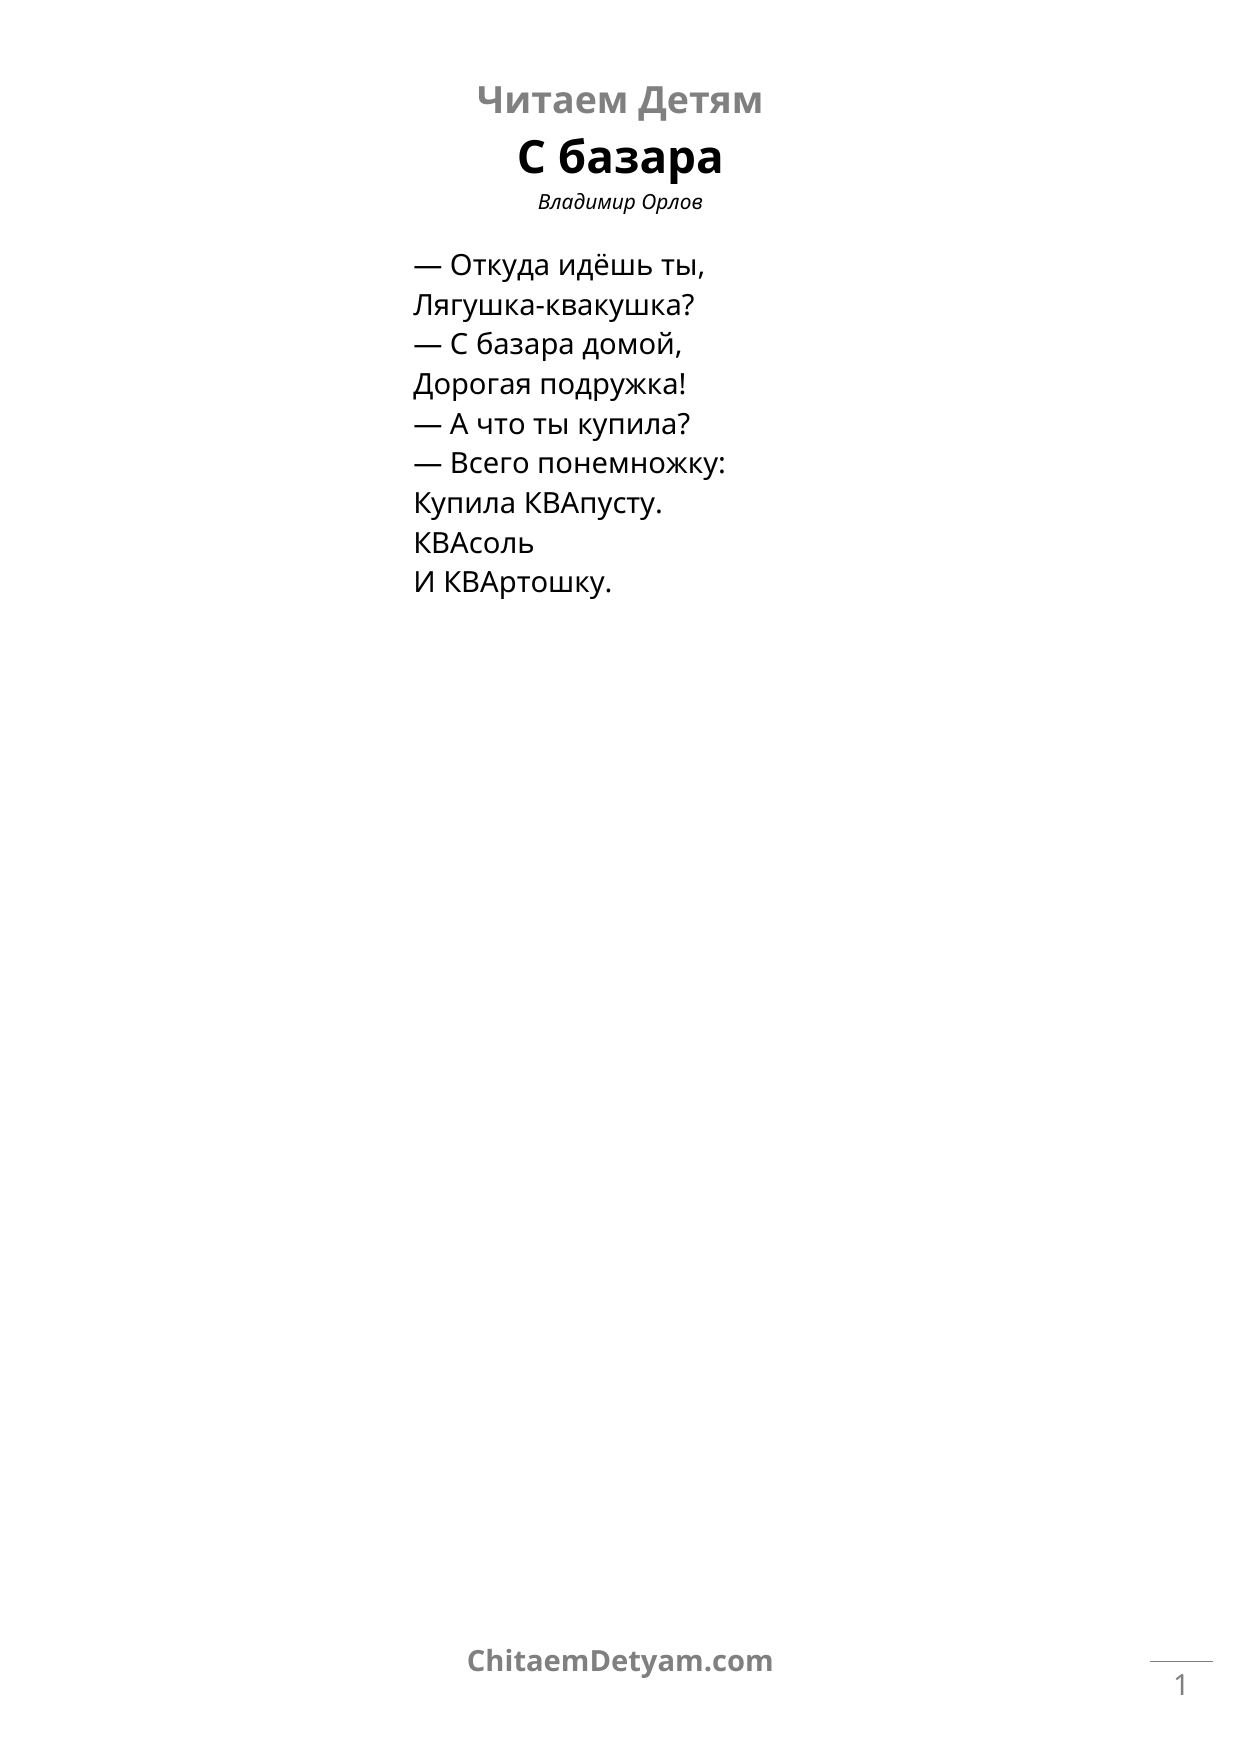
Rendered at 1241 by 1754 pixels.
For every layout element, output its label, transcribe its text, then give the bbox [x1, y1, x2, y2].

text Лягушка-квакушка? [413, 284, 1122, 323]
text — Откуда идёшь ты, [413, 244, 1122, 284]
text — А что ты купила? [413, 403, 1122, 443]
text С базара Владимир Орлов [118, 125, 1122, 216]
text Купила КВАпусту. [413, 482, 1122, 522]
text И КВАртошку. [413, 562, 1122, 601]
text — С базара домой, [413, 323, 1122, 363]
text Дорогая подружка! [413, 363, 1122, 403]
text — Всего понемножку: [413, 443, 1122, 482]
text КВАсоль [413, 522, 1122, 562]
